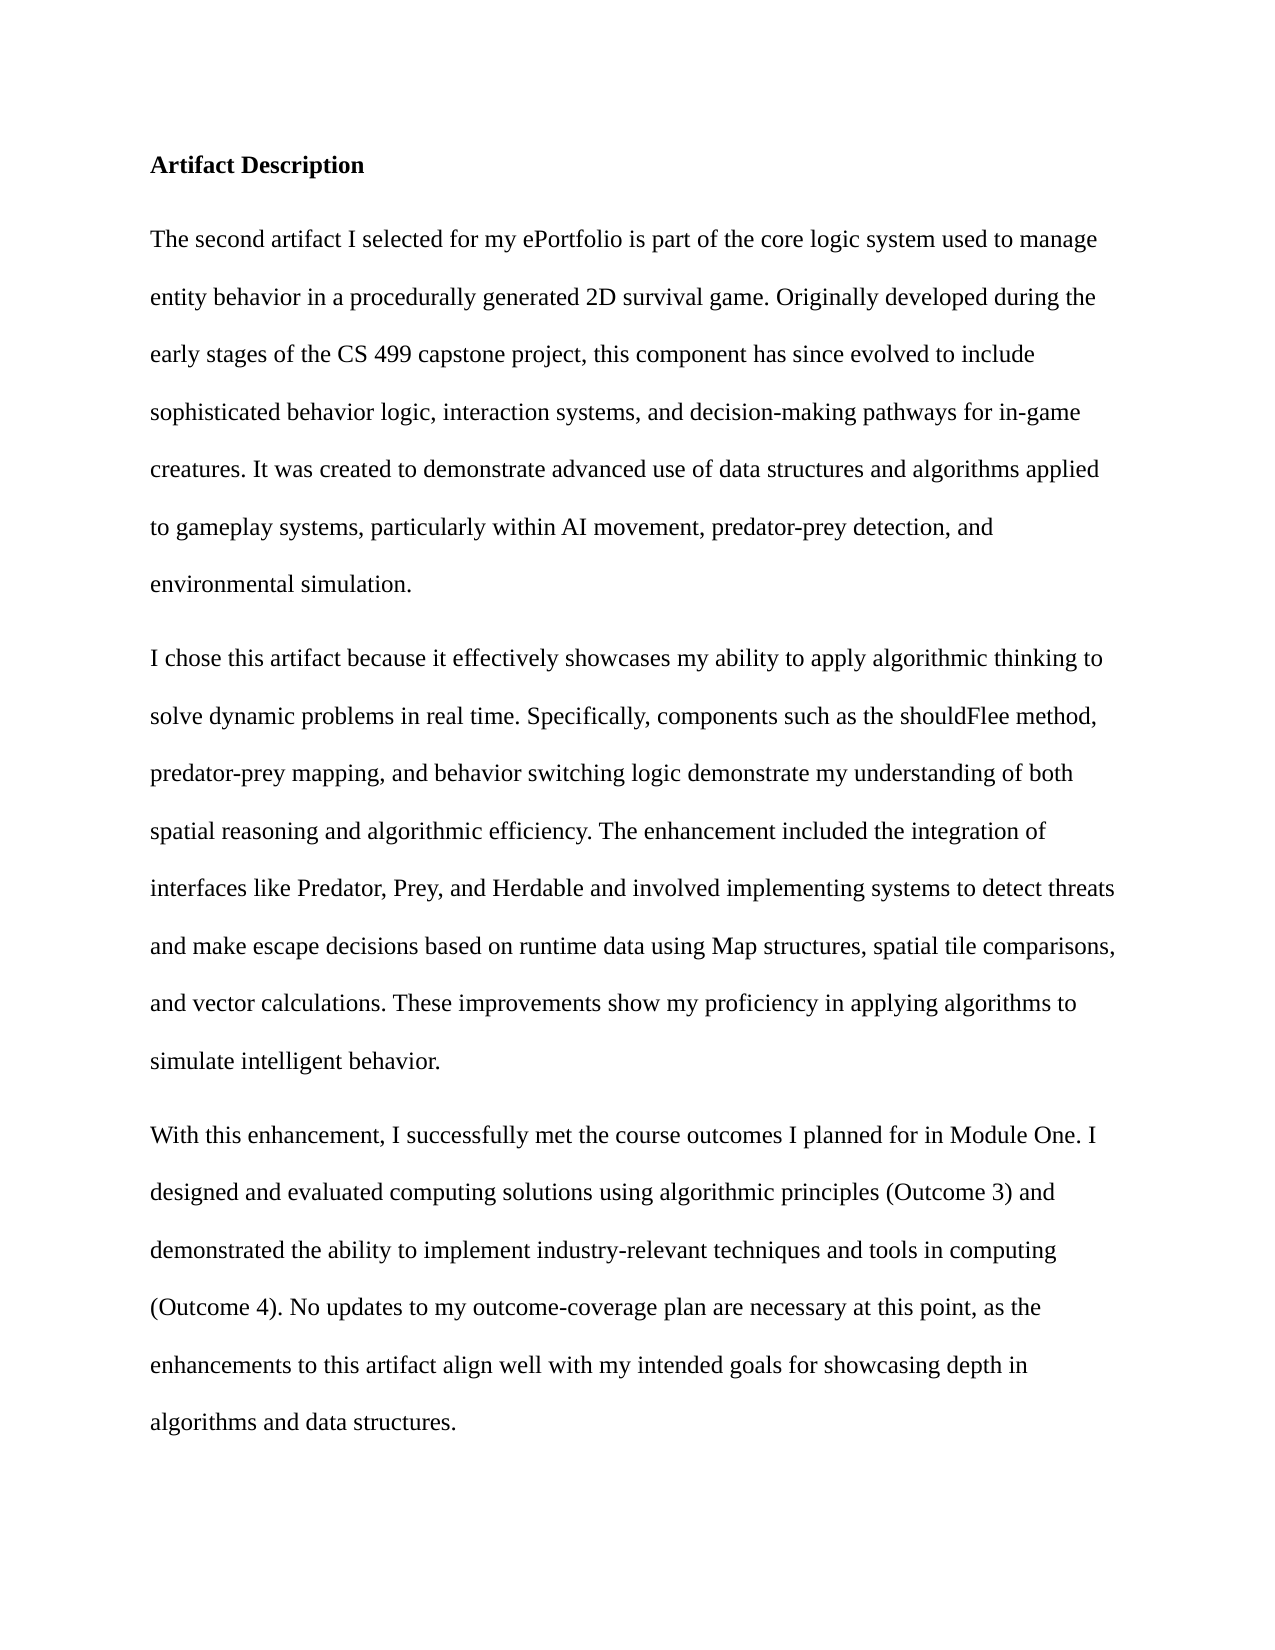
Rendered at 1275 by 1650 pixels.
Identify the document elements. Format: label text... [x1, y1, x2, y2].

text With this enhancement, I successfully met the course outcomes I planned for in Module One. I designed and evaluated computing solutions using algorithmic principles (Outcome 3) and demonstrated the ability to implement industry-relevant techniques and tools in computing (Outcome 4). No updates to my outcome-coverage plan are necessary at this point, as the enhancements to this artifact align well with my intended goals for showcasing depth in algorithms and data structures. [150, 1120, 1125, 1436]
text I chose this artifact because it effectively showcases my ability to apply algorithmic thinking to solve dynamic problems in real time. Specifically, components such as the shouldFlee method, predator-prey mapping, and behavior switching logic demonstrate my understanding of both spatial reasoning and algorithmic efficiency. The enhancement included the integration of interfaces like Predator, Prey, and Herdable and involved implementing systems to detect threats and make escape decisions based on runtime data using Map structures, spatial tile comparisons, and vector calculations. These improvements show my proficiency in applying algorithms to simulate intelligent behavior. [150, 643, 1125, 1074]
text Artifact Description [150, 150, 1125, 179]
text The second artifact I selected for my ePortfolio is part of the core logic system used to manage entity behavior in a procedurally generated 2D survival game. Originally developed during the early stages of the CS 499 capstone project, this component has since evolved to include sophisticated behavior logic, interaction systems, and decision-making pathways for in-game creatures. It was created to demonstrate advanced use of data structures and algorithms applied to gameplay systems, particularly within AI movement, predator-prey detection, and environmental simulation. [150, 224, 1125, 598]
